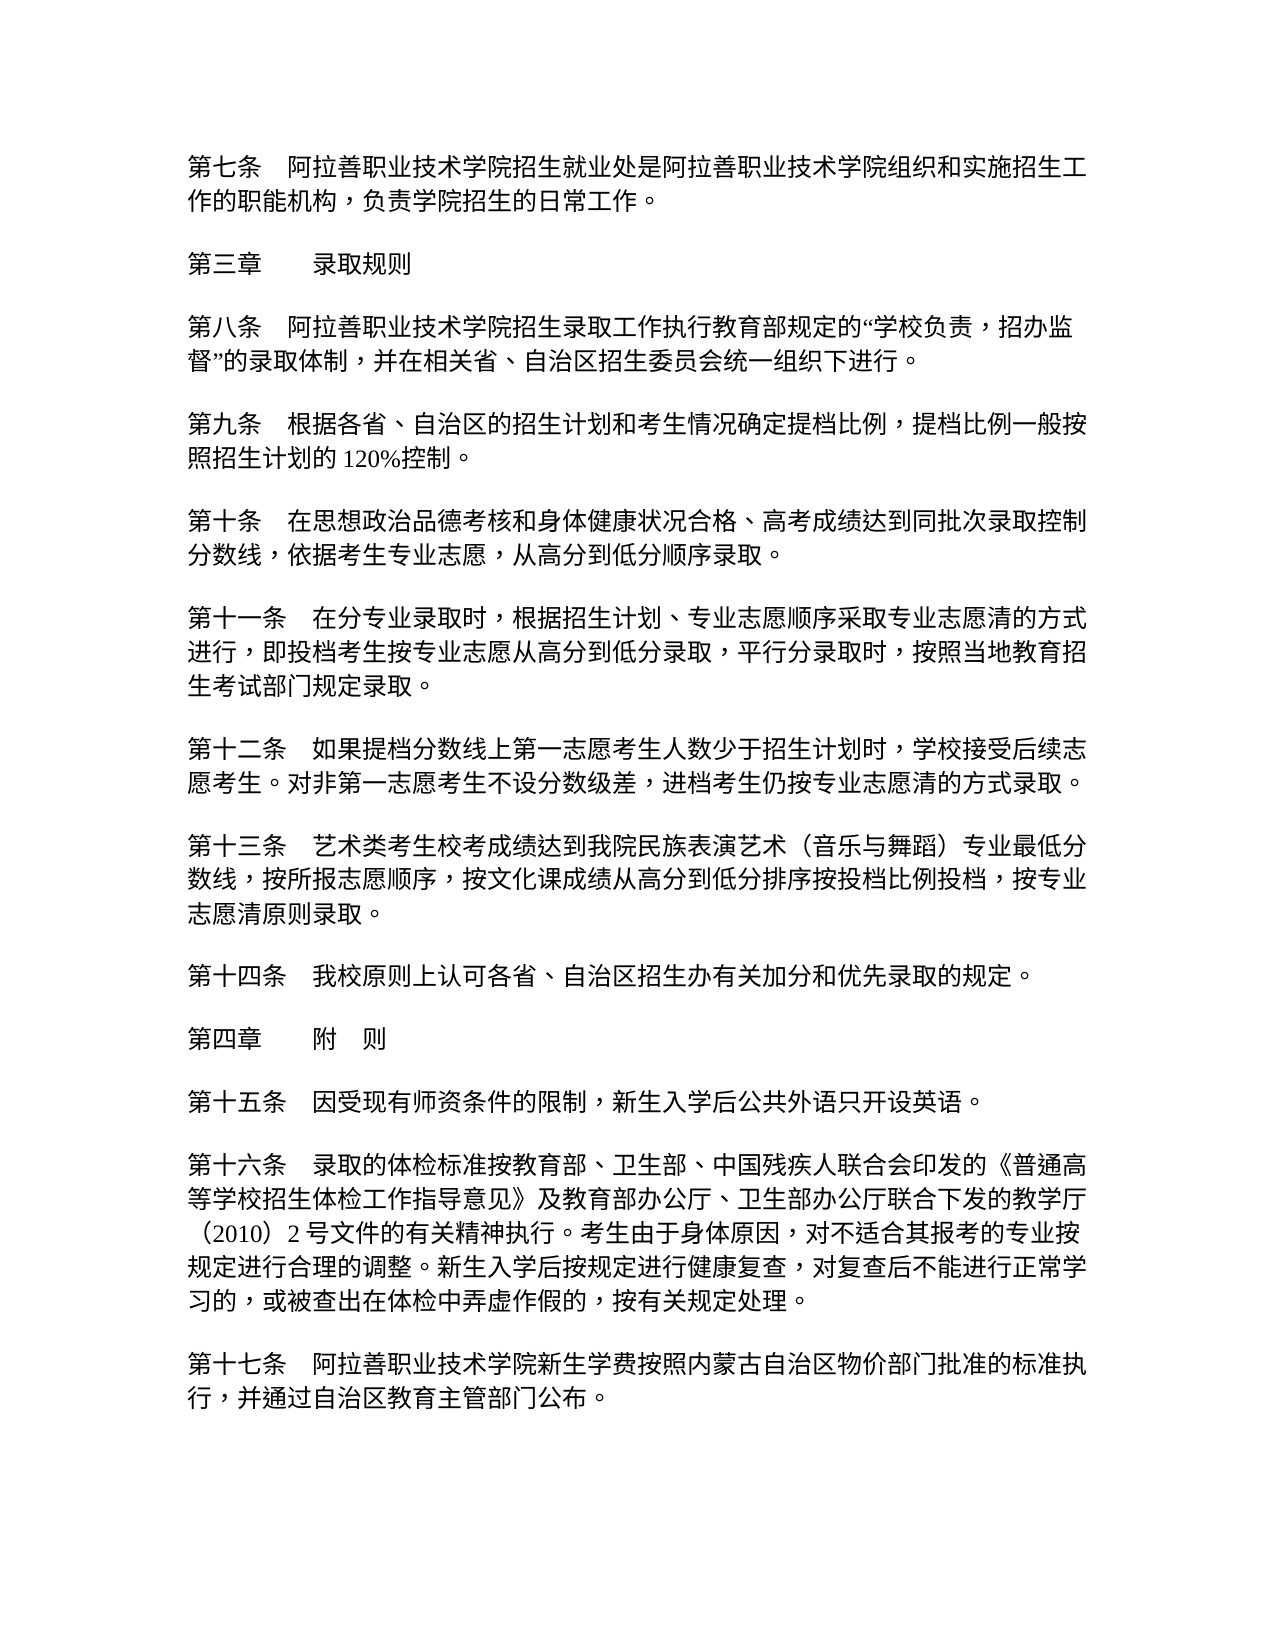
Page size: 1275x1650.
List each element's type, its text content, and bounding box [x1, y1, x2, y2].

text 第三章 录取规则 [187, 247, 1087, 281]
text 第十二条 如果提档分数线上第一志愿考生人数少于招生计划时，学校接受后续志愿考生。对非第一志愿考生不设分数级差，进档考生仍按专业志愿清的方式录取。 [187, 731, 1087, 799]
text 第八条 阿拉善职业技术学院招生录取工作执行教育部规定的“学校负责，招办监督”的录取体制，并在相关省、自治区招生委员会统一组织下进行。 [187, 310, 1087, 378]
text 第十七条 阿拉善职业技术学院新生学费按照内蒙古自治区物价部门批准的标准执行，并通过自治区教育主管部门公布。 [187, 1347, 1087, 1415]
text 第九条 根据各省、自治区的招生计划和考生情况确定提档比例，提档比例一般按照招生计划的120%控制。 [187, 407, 1087, 475]
text 第十条 在思想政治品德考核和身体健康状况合格、高考成绩达到同批次录取控制分数线，依据考生专业志愿，从高分到低分顺序录取。 [187, 503, 1087, 572]
text 第七条 阿拉善职业技术学院招生就业处是阿拉善职业技术学院组织和实施招生工作的职能机构，负责学院招生的日常工作。 [187, 150, 1087, 218]
text 第十五条 因受现有师资条件的限制，新生入学后公共外语只开设英语。 [187, 1085, 1087, 1119]
text 第十一条 在分专业录取时，根据招生计划、专业志愿顺序采取专业志愿清的方式进行，即投档考生按专业志愿从高分到低分录取，平行分录取时，按照当地教育招生考试部门规定录取。 [187, 600, 1087, 702]
text 第十四条 我校原则上认可各省、自治区招生办有关加分和优先录取的规定。 [187, 959, 1087, 993]
text 第十六条 录取的体检标准按教育部、卫生部、中国残疾人联合会印发的《普通高等学校招生体检工作指导意见》及教育部办公厅、卫生部办公厅联合下发的教学厅（2010）2号文件的有关精神执行。考生由于身体原因，对不适合其报考的专业按规定进行合理的调整。新生入学后按规定进行健康复查，对复查后不能进行正常学习的，或被查出在体检中弄虚作假的，按有关规定处理。 [187, 1147, 1087, 1318]
text 第十三条 艺术类考生校考成绩达到我院民族表演艺术（音乐与舞蹈）专业最低分数线，按所报志愿顺序，按文化课成绩从高分到低分排序按投档比例投档，按专业志愿清原则录取。 [187, 828, 1087, 930]
text 第四章 附 则 [187, 1022, 1087, 1056]
